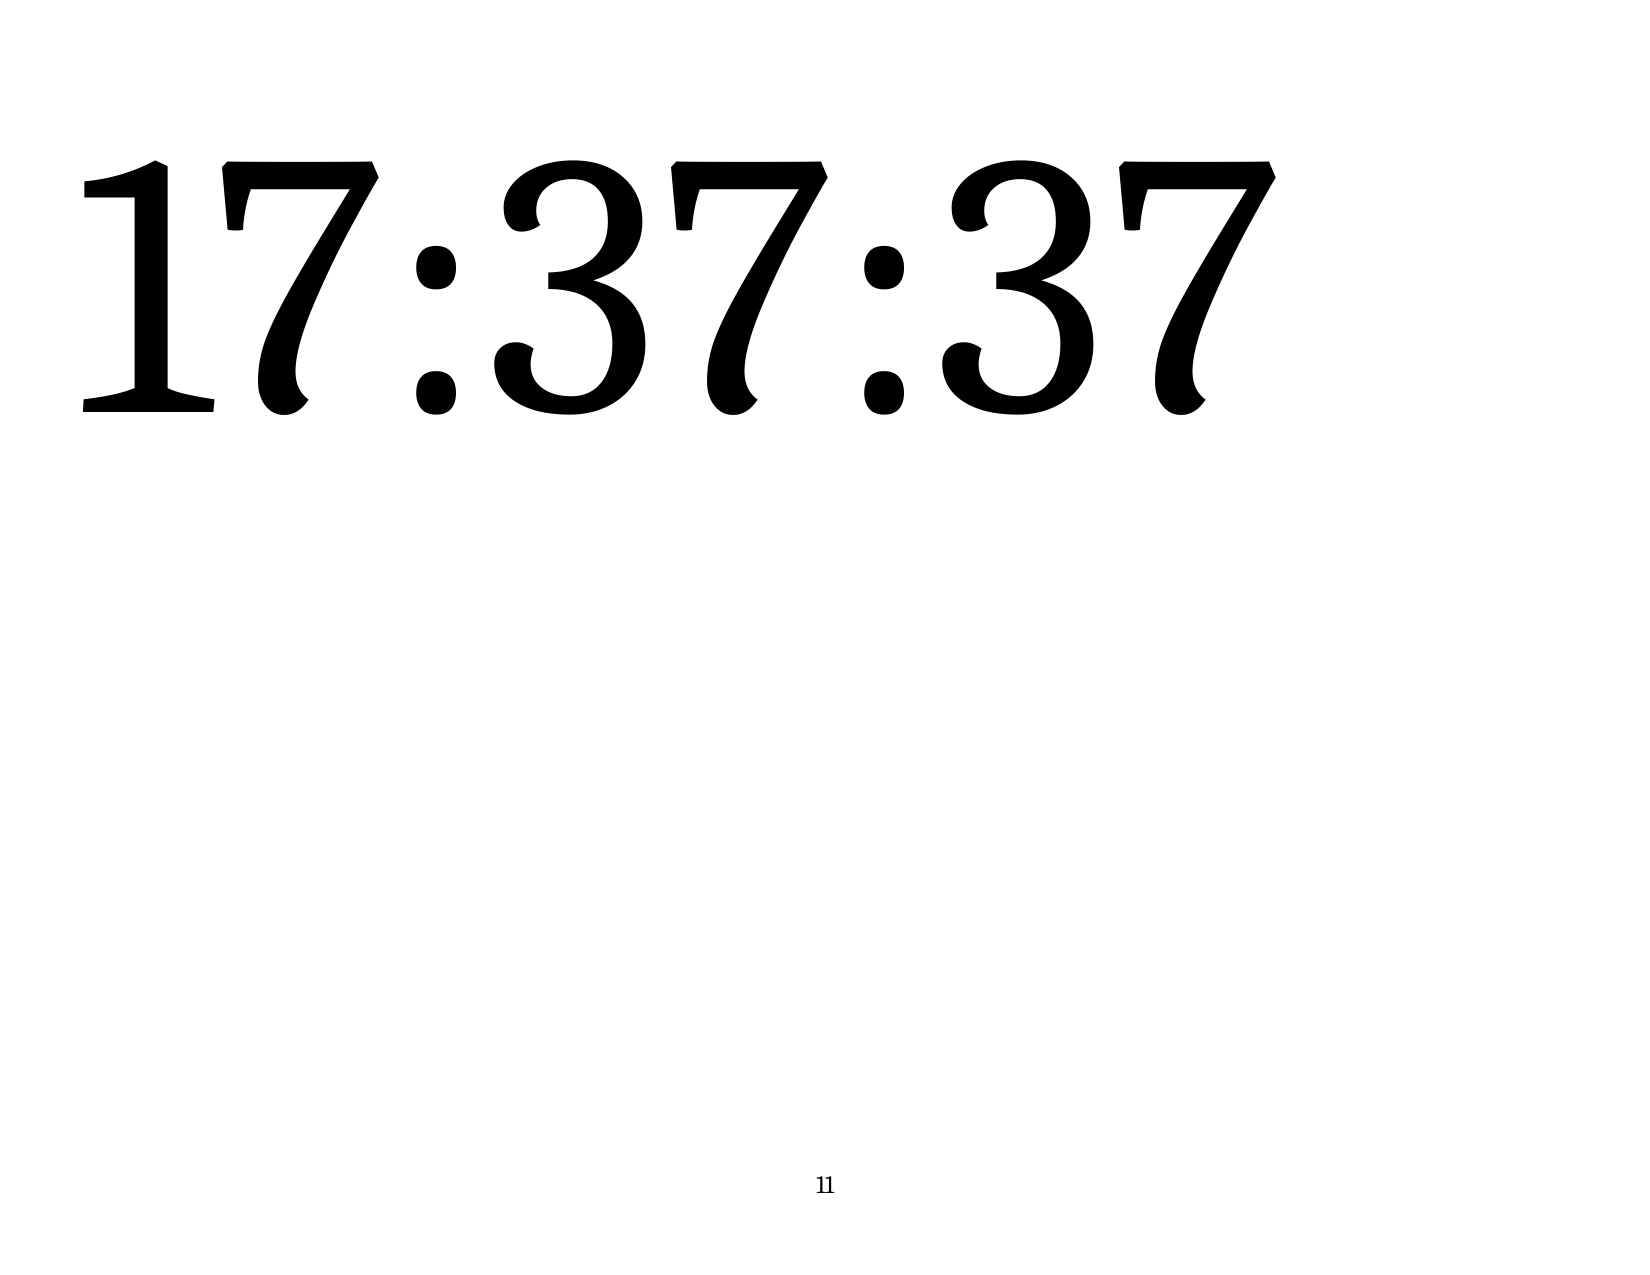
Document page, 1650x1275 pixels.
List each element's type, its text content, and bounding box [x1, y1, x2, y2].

text 17:37:37 [75, 75, 1575, 506]
